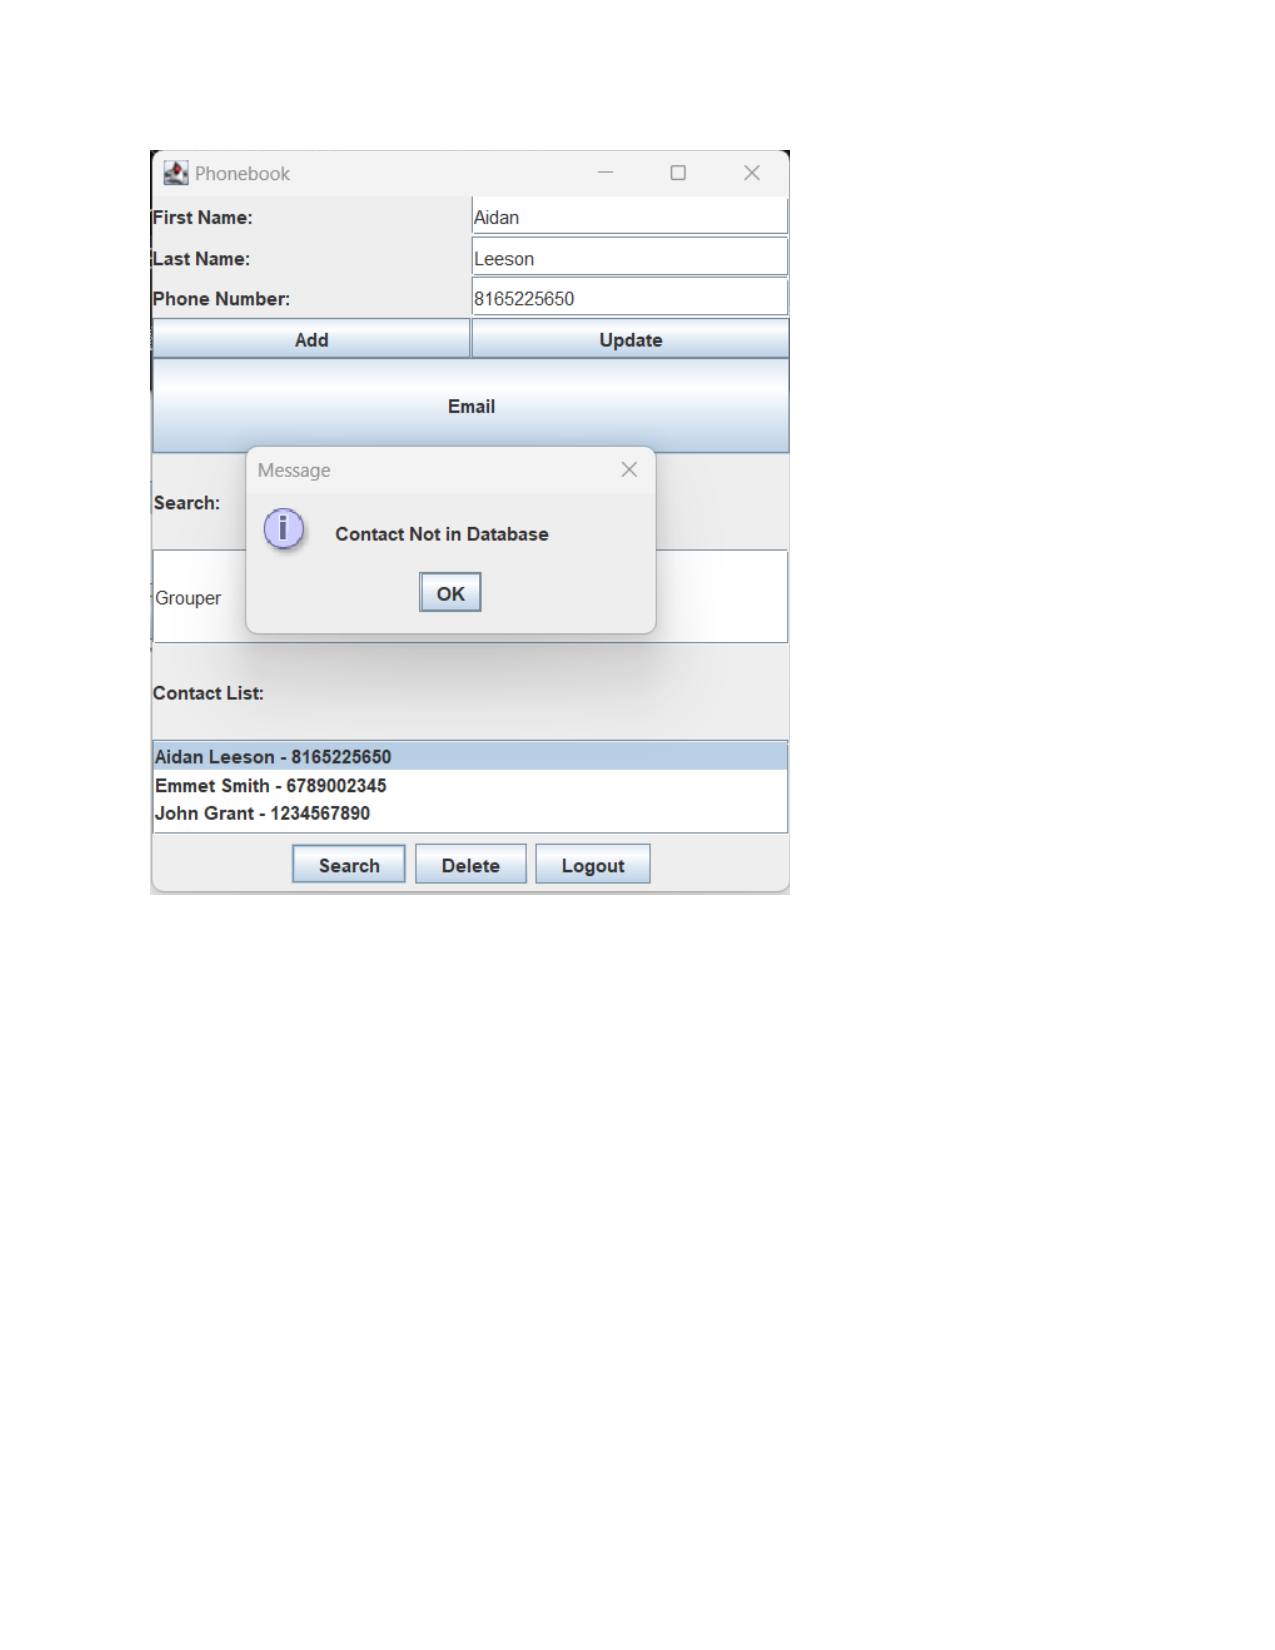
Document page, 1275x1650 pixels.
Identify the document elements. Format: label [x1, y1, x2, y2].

picture [150, 150, 790, 895]
